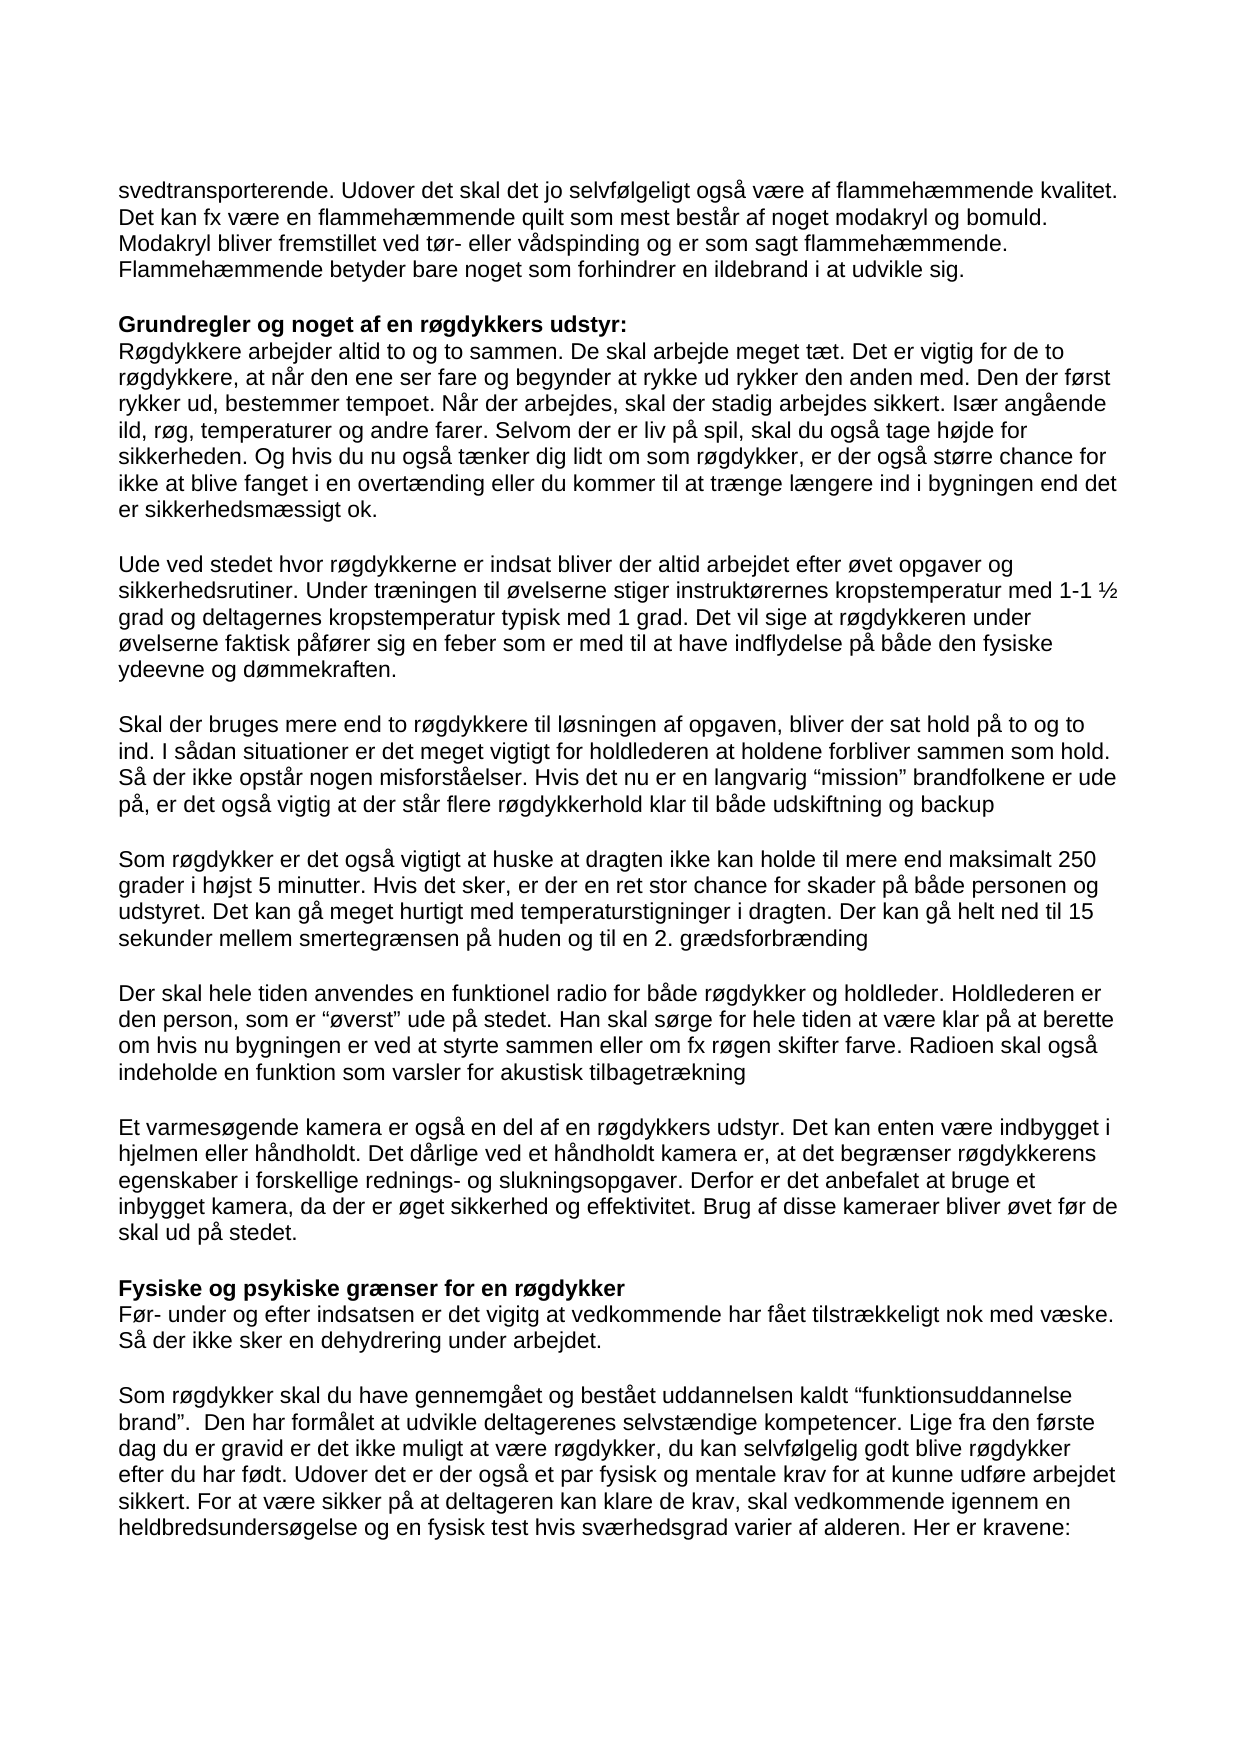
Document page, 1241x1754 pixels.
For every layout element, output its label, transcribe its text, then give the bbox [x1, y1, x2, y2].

text Røgdykkere arbejder altid to og to sammen. De skal arbejde meget tæt. Det er vigtig for de to røgdykkere, at når den ene ser fare og begynder at rykke ud rykker den anden med. Den der først rykker ud, bestemmer tempoet. Når der arbejdes, skal der stadig arbejdes sikkert. Især angående ild, røg, temperaturer og andre farer. Selvom der er liv på spil, skal du også tage højde for sikkerheden. Og hvis du nu også tænker dig lidt om som røgdykker, er der også større chance for ikke at blive fanget i en overtænding eller du kommer til at trænge længere ind i bygningen end det er sikkerhedsmæssigt ok. [118, 338, 1122, 522]
text Et varmesøgende kamera er også en del af en røgdykkers udstyr. Det kan enten være indbygget i hjelmen eller håndholdt. Det dårlige ved et håndholdt kamera er, at det begrænser røgdykkerens egenskaber i forskellige rednings- og slukningsopgaver. Derfor er det anbefalet at bruge et inbygget kamera, da der er øget sikkerhed og effektivitet. Brug af disse kameraer bliver øvet før de skal ud på stedet. [118, 1114, 1122, 1246]
text Grundregler og noget af en røgdykkers udstyr: [118, 311, 1122, 338]
text Der skal hele tiden anvendes en funktionel radio for både røgdykker og holdleder. Holdlederen er den person, som er “øverst” ude på stedet. Han skal sørge for hele tiden at være klar på at berette om hvis nu bygningen er ved at styrte sammen eller om fx røgen skifter farve. Radioen skal også indeholde en funktion som varsler for akustisk tilbagetrækning [118, 980, 1122, 1085]
text Før- under og efter indsatsen er det vigitg at vedkommende har fået tilstrækkeligt nok med væske. Så der ikke sker en dehydrering under arbejdet. [118, 1301, 1122, 1353]
text Skal der bruges mere end to røgdykkere til løsningen af opgaven, bliver der sat hold på to og to ind. I sådan situationer er det meget vigtigt for holdlederen at holdene forbliver sammen som hold. Så der ikke opstår nogen misforståelser. Hvis det nu er en langvarig “mission” brandfolkene er ude på, er det også vigtig at der står flere røgdykkerhold klar til både udskiftning og backup [118, 711, 1122, 817]
text Ude ved stedet hvor røgdykkerne er indsat bliver der altid arbejdet efter øvet opgaver og sikkerhedsrutiner. Under træningen til øvelserne stiger instruktørernes kropstemperatur med 1-1 ½ grad og deltagernes kropstemperatur typisk med 1 grad. Det vil sige at røgdykkeren under øvelserne faktisk påfører sig en feber som er med til at have indflydelse på både den fysiske ydeevne og dømmekraften. [118, 551, 1122, 683]
text Fysiske og psykiske grænser for en røgdykker [118, 1274, 1122, 1301]
text Som røgdykker er det også vigtigt at huske at dragten ikke kan holde til mere end maksimalt 250 grader i højst 5 minutter. Hvis det sker, er der en ret stor chance for skader på både personen og udstyret. Det kan gå meget hurtigt med temperaturstigninger i dragten. Der kan gå helt ned til 15 sekunder mellem smertegrænsen på huden og til en 2. grædsforbrænding [118, 846, 1122, 951]
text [118, 177, 1122, 283]
text Som røgdykker skal du have gennemgået og bestået uddannelsen kaldt “funktionsuddannelse brand”. Den har formålet at udvikle deltagerenes selvstændige kompetencer. Lige fra den første dag du er gravid er det ikke muligt at være røgdykker, du kan selvfølgelig godt blive røgdykker efter du har født. Udover det er der også et par fysisk og mentale krav for at kunne udføre arbejdet sikkert. For at være sikker på at deltageren kan klare de krav, skal vedkommende igennem en heldbredsundersøgelse og en fysisk test hvis sværhedsgrad varier af alderen. Her er kravene: [118, 1382, 1122, 1540]
